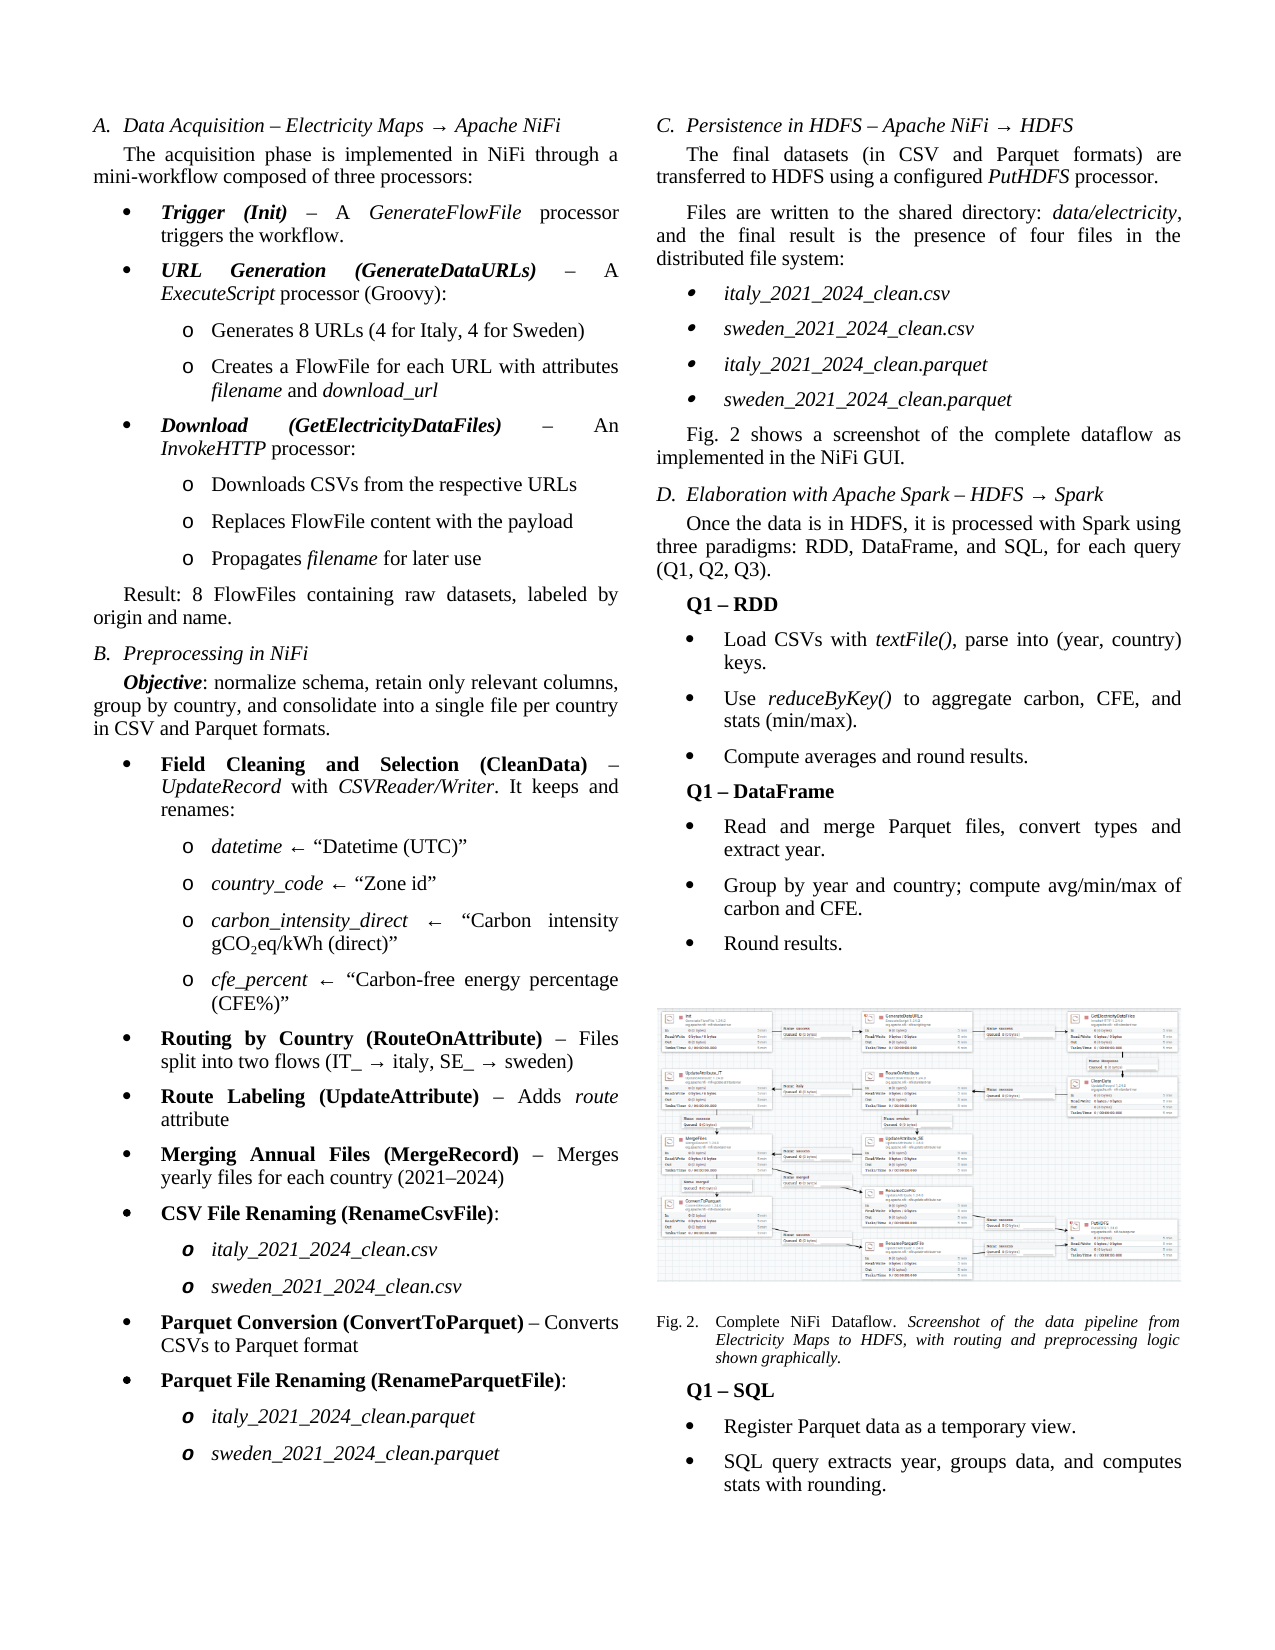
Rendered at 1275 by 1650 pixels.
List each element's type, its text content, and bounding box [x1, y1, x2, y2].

list datetime ← “Datetime (UTC)” [182, 834, 619, 858]
list URL Generation (GenerateDataURLs) – A ExecuteScript processor (Groovy): [123, 259, 619, 305]
list italy_2021_2024_clean.csv [686, 282, 1182, 305]
list Use reduceByKey() to aggregate carbon, CFE, and stats (min/max). [686, 687, 1182, 732]
list Route Labeling (UpdateAttribute) – Adds route attribute [123, 1085, 619, 1131]
list Propagates filename for later use [182, 546, 619, 571]
list Replaces FlowFile content with the payload [182, 509, 619, 534]
list Complete NiFi Dataflow. Screenshot of the data pipeline from Electricity Maps to HDFS, with routing and preprocessing logic shown graphically. [656, 1312, 1182, 1367]
list country_code ← “Zone id” [182, 871, 619, 895]
list Download (GetElectricityDataFiles) – An InvokeHTTP processor: [123, 414, 619, 460]
list sweden_2021_2024_clean.parquet [686, 388, 1182, 411]
subtitle Persistence in HDFS – Apache NiFi → HDFS [656, 112, 1182, 137]
text Result: 8 FlowFiles containing raw datasets, labeled by origin and name. [93, 583, 619, 629]
text Files are written to the shared directory: data/electricity, and the final result is the presence of four files in the distributed file system: [656, 201, 1182, 270]
list sweden_2021_2024_clean.parquet [182, 1441, 619, 1466]
list Field Cleaning and Selection (CleanData) – UpdateRecord with CSVReader/Writer. It keeps and renames: [123, 753, 619, 821]
subtitle Elaboration with Apache Spark – HDFS → Spark [656, 482, 1182, 506]
list italy_2021_2024_clean.parquet [686, 353, 1182, 376]
list Routing by Country (RouteOnAttribute) – Files split into two flows (IT_ → italy, SE_ → sweden) [123, 1027, 619, 1073]
list Generates 8 URLs (4 for Italy, 4 for Sweden) [182, 317, 619, 342]
list Load CSVs with textFile(), parse into (year, country) keys. [686, 628, 1182, 674]
list Merging Annual Files (MergeRecord) – Merges yearly files for each country (2021–2024) [123, 1144, 619, 1189]
subtitle Preprocessing in NiFi [93, 641, 619, 665]
text Q1 – SQL [656, 1379, 1182, 1402]
list Parquet File Renaming (RenameParquetFile): [123, 1369, 619, 1392]
list Group by year and country; compute avg/min/max of carbon and CFE. [686, 874, 1182, 919]
list sweden_2021_2024_clean.csv [182, 1274, 619, 1298]
list sweden_2021_2024_clean.csv [686, 317, 1182, 340]
list Creates a FlowFile for each URL with attributes filename and download_url [182, 354, 619, 402]
list cfe_percent ← “Carbon-free energy percentage (CFE%)” [182, 967, 619, 1015]
list SQL query extracts year, groups data, and computes stats with rounding. [686, 1450, 1182, 1496]
text Q1 – RDD [656, 593, 1182, 616]
text The acquisition phase is implemented in NiFi through a mini-workflow composed of three processors: [93, 143, 619, 188]
picture [657, 1008, 1182, 1282]
list Trigger (Init) – A GenerateFlowFile processor triggers the workflow. [123, 201, 619, 247]
list italy_2021_2024_clean.parquet [182, 1404, 619, 1429]
list CSV File Renaming (RenameCsvFile): [123, 1202, 619, 1225]
list Downloads CSVs from the respective URLs [182, 472, 619, 497]
text Q1 – DataFrame [656, 780, 1182, 803]
list Round results. [686, 932, 1182, 955]
list Parquet Conversion (ConvertToParquet) – Converts CSVs to Parquet format [123, 1311, 619, 1357]
text Once the data is in HDFS, it is processed with Spark using three paradigms: RDD, DataFrame, and SQL, for each query (Q1, Q2, Q3). [656, 512, 1182, 581]
list Compute averages and round results. [686, 745, 1182, 768]
list italy_2021_2024_clean.csv [182, 1237, 619, 1262]
text Fig. 2 shows a screenshot of the complete dataflow as implemented in the NiFi GUI. [656, 423, 1182, 469]
subtitle Data Acquisition – Electricity Maps → Apache NiFi [93, 112, 619, 137]
list Read and merge Parquet files, convert types and extract year. [686, 816, 1182, 861]
list Register Parquet data as a temporary view. [686, 1415, 1182, 1438]
text The final datasets (in CSV and Parquet formats) are transferred to HDFS using a configured PutHDFS processor. [656, 143, 1182, 188]
text Objective: normalize schema, retain only relevant columns, group by country, and consolidate into a single file per country in CSV and Parquet formats. [93, 672, 619, 740]
list carbon_intensity_direct ← “Carbon intensity gCO₂eq/kWh (direct)” [182, 908, 619, 955]
